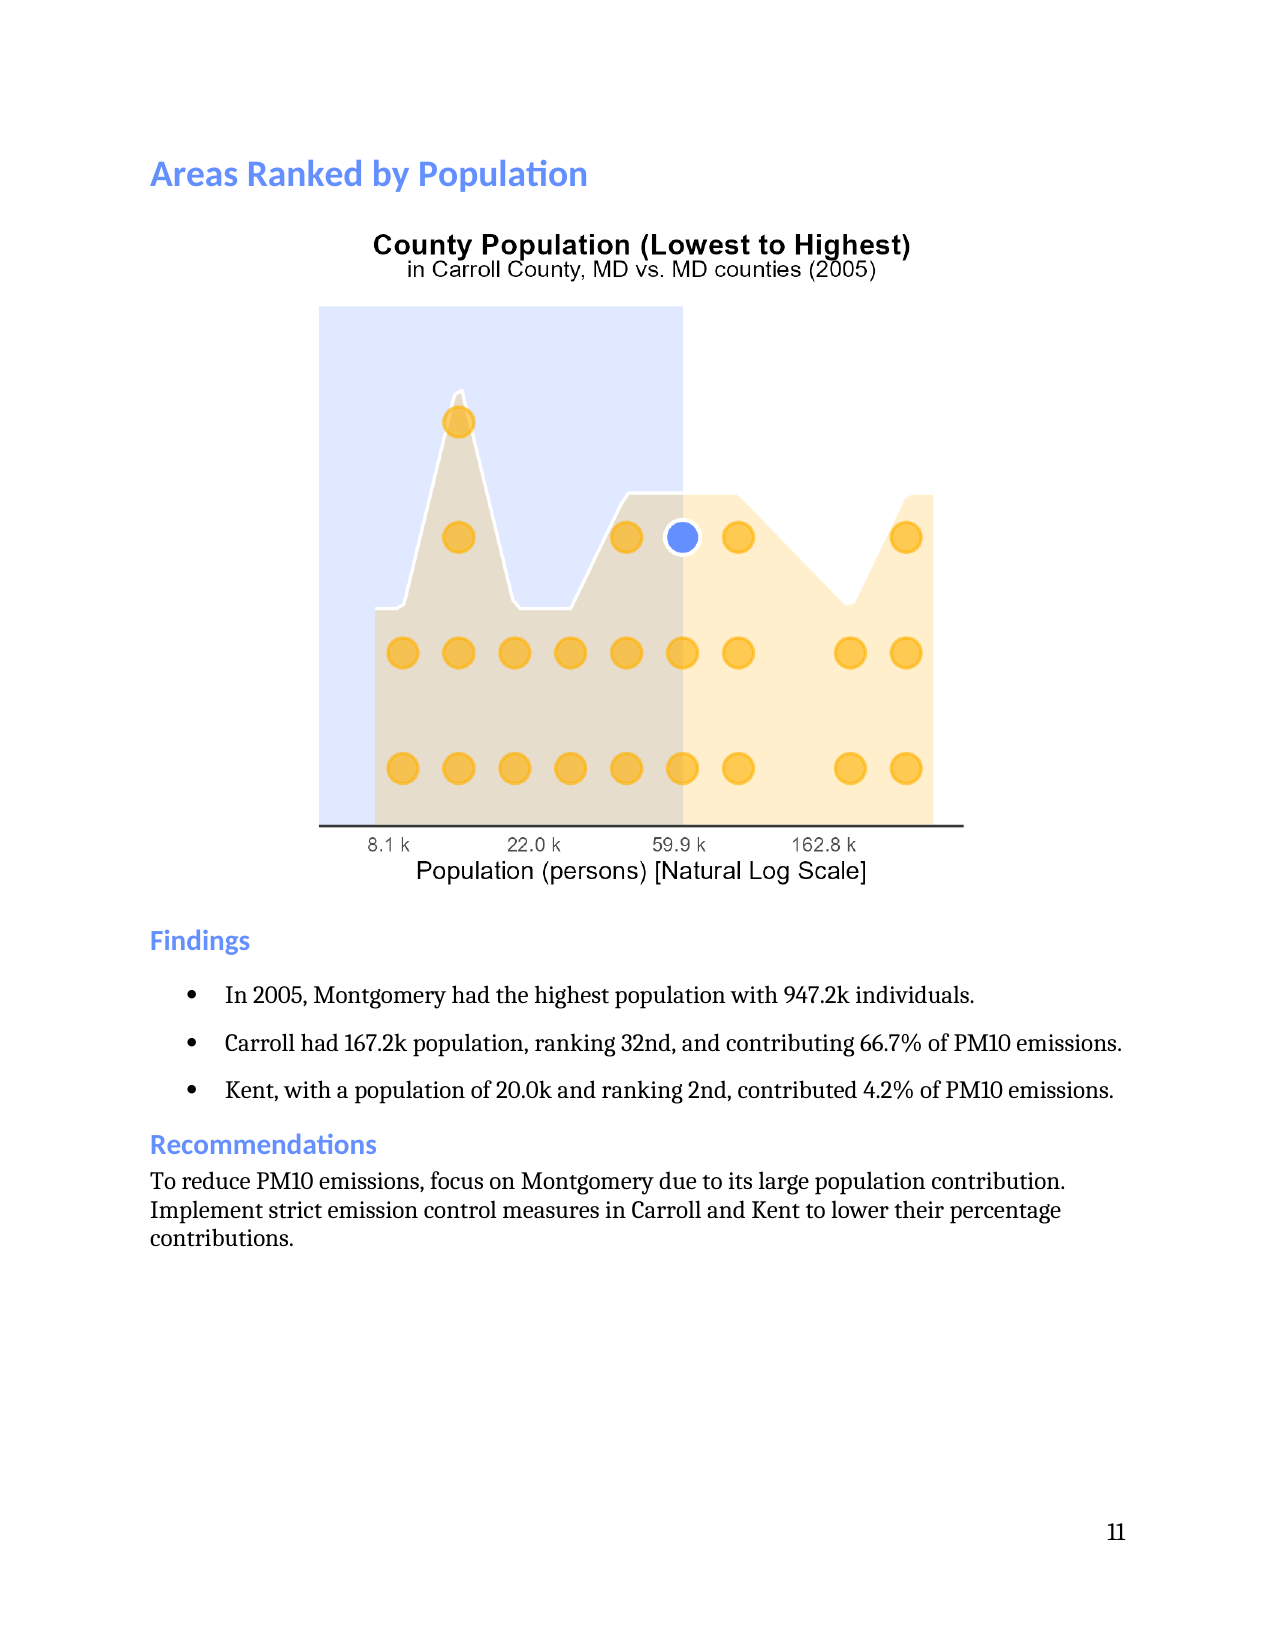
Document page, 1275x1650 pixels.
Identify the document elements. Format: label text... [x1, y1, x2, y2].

text In 2005, Montgomery had the highest population with 947.2k individuals. [187, 981, 1125, 1010]
subtitle Areas Ranked by Population [150, 150, 1125, 196]
text To reduce PM10 emissions, focus on Montgomery due to its large population contribution. Implement strict emission control measures in Carroll and Kent to lower their percentage contributions. [150, 1167, 1125, 1253]
subtitle Findings [150, 922, 1125, 957]
text Kent, with a population of 20.0k and ranking 2nd, contributed 4.2% of PM10 emissions. [187, 1076, 1125, 1105]
picture [300, 221, 976, 897]
text Carroll had 167.2k population, ranking 32nd, and contributing 66.7% of PM10 emissions. [187, 1029, 1125, 1057]
subtitle Recommendations [150, 1126, 1125, 1161]
